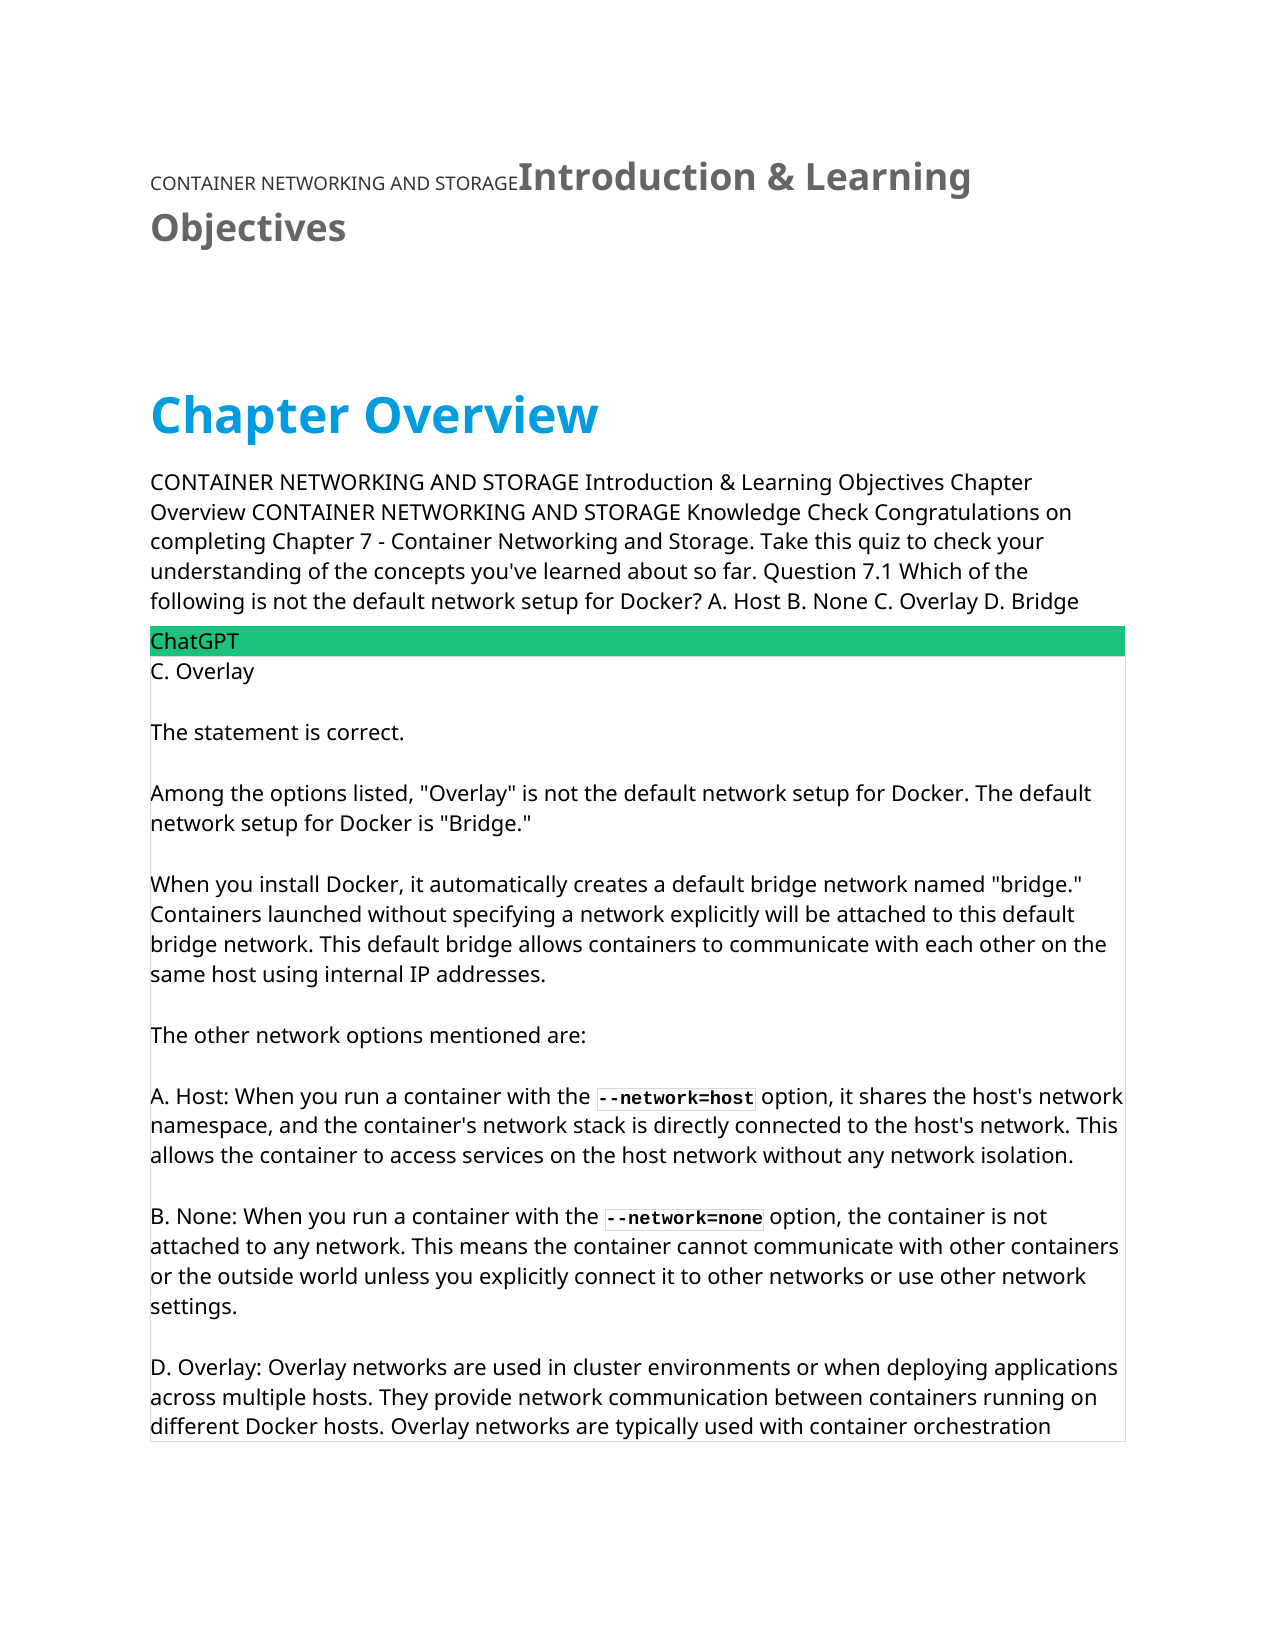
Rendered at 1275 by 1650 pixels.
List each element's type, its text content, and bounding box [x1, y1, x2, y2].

text When you install Docker, it automatically creates a default bridge network named "bridge." Containers launched without specifying a network explicitly will be attached to this default bridge network. This default bridge allows containers to communicate with each other on the same host using internal IP addresses. [151, 869, 1125, 988]
text The statement is correct. [151, 717, 1125, 747]
text Among the options listed, "Overlay" is not the default network setup for Docker. The default network setup for Docker is "Bridge." [151, 778, 1125, 838]
text ChatGPT [150, 626, 1125, 656]
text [151, 1351, 1125, 1441]
text A. Host: When you run a container with the --network=host option, it shares the host's network namespace, and the container's network stack is directly connected to the host's network. This allows the container to access services on the host network without any network isolation. [151, 1080, 1125, 1170]
text CONTAINER NETWORKING AND STORAGE Introduction & Learning Objectives Chapter Overview CONTAINER NETWORKING AND STORAGE Knowledge Check Congratulations on completing Chapter 7 - Container Networking and Storage. Take this quiz to check your understanding of the concepts you've learned about so far. Question 7.1 Which of the following is not the default network setup for Docker? A. Host B. None C. Overlay D. Bridge [150, 467, 1125, 616]
text CONTAINER NETWORKING AND STORAGEIntroduction & Learning Objectives [150, 150, 1125, 252]
text Chapter Overview [150, 380, 1125, 448]
text C. Overlay [151, 657, 1125, 686]
text B. None: When you run a container with the --network=none option, the container is not attached to any network. This means the container cannot communicate with other containers or the outside world unless you explicitly connect it to other networks or use other network settings. [151, 1201, 1125, 1321]
text The other network options mentioned are: [151, 1019, 1125, 1049]
